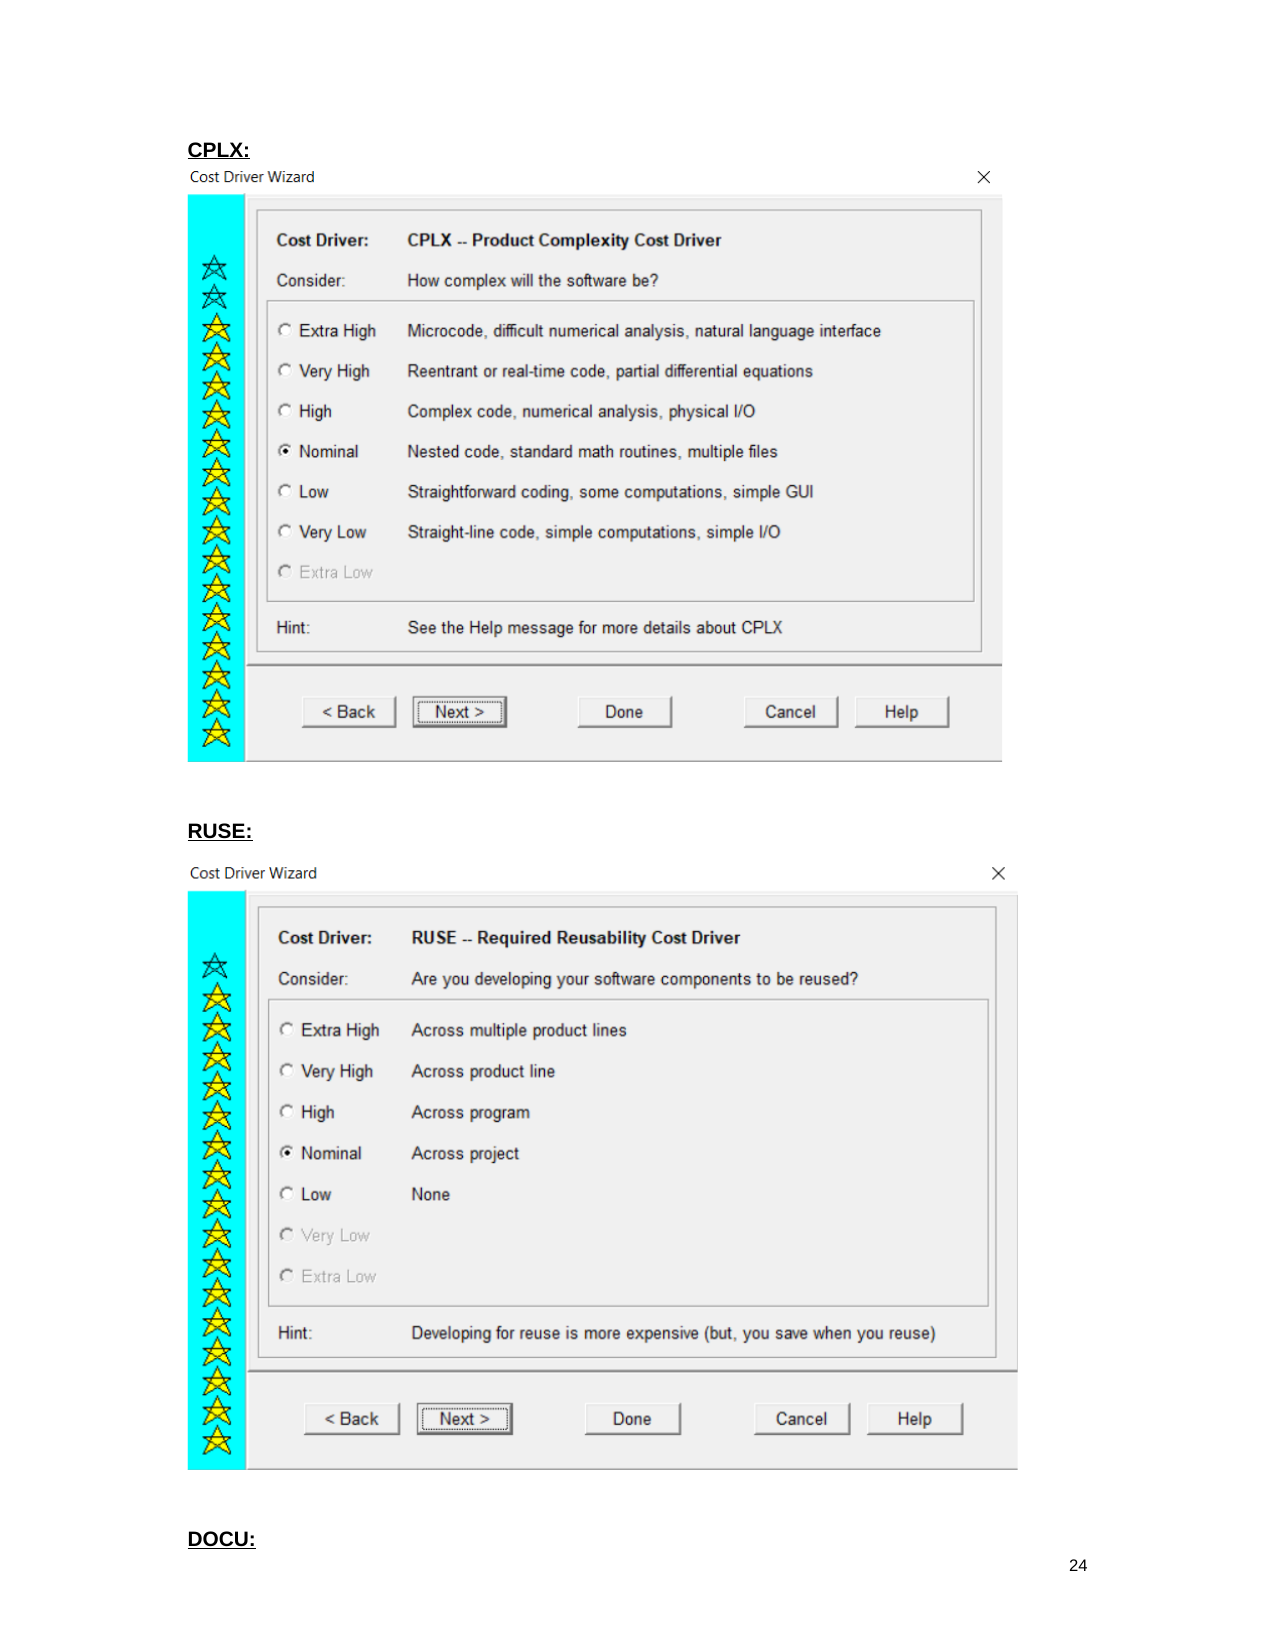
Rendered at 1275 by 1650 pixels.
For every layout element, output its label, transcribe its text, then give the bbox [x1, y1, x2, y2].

picture [187, 859, 1018, 1470]
text RUSE: [187, 819, 1087, 843]
picture [187, 161, 1003, 762]
text DOCU: [187, 1527, 1087, 1551]
